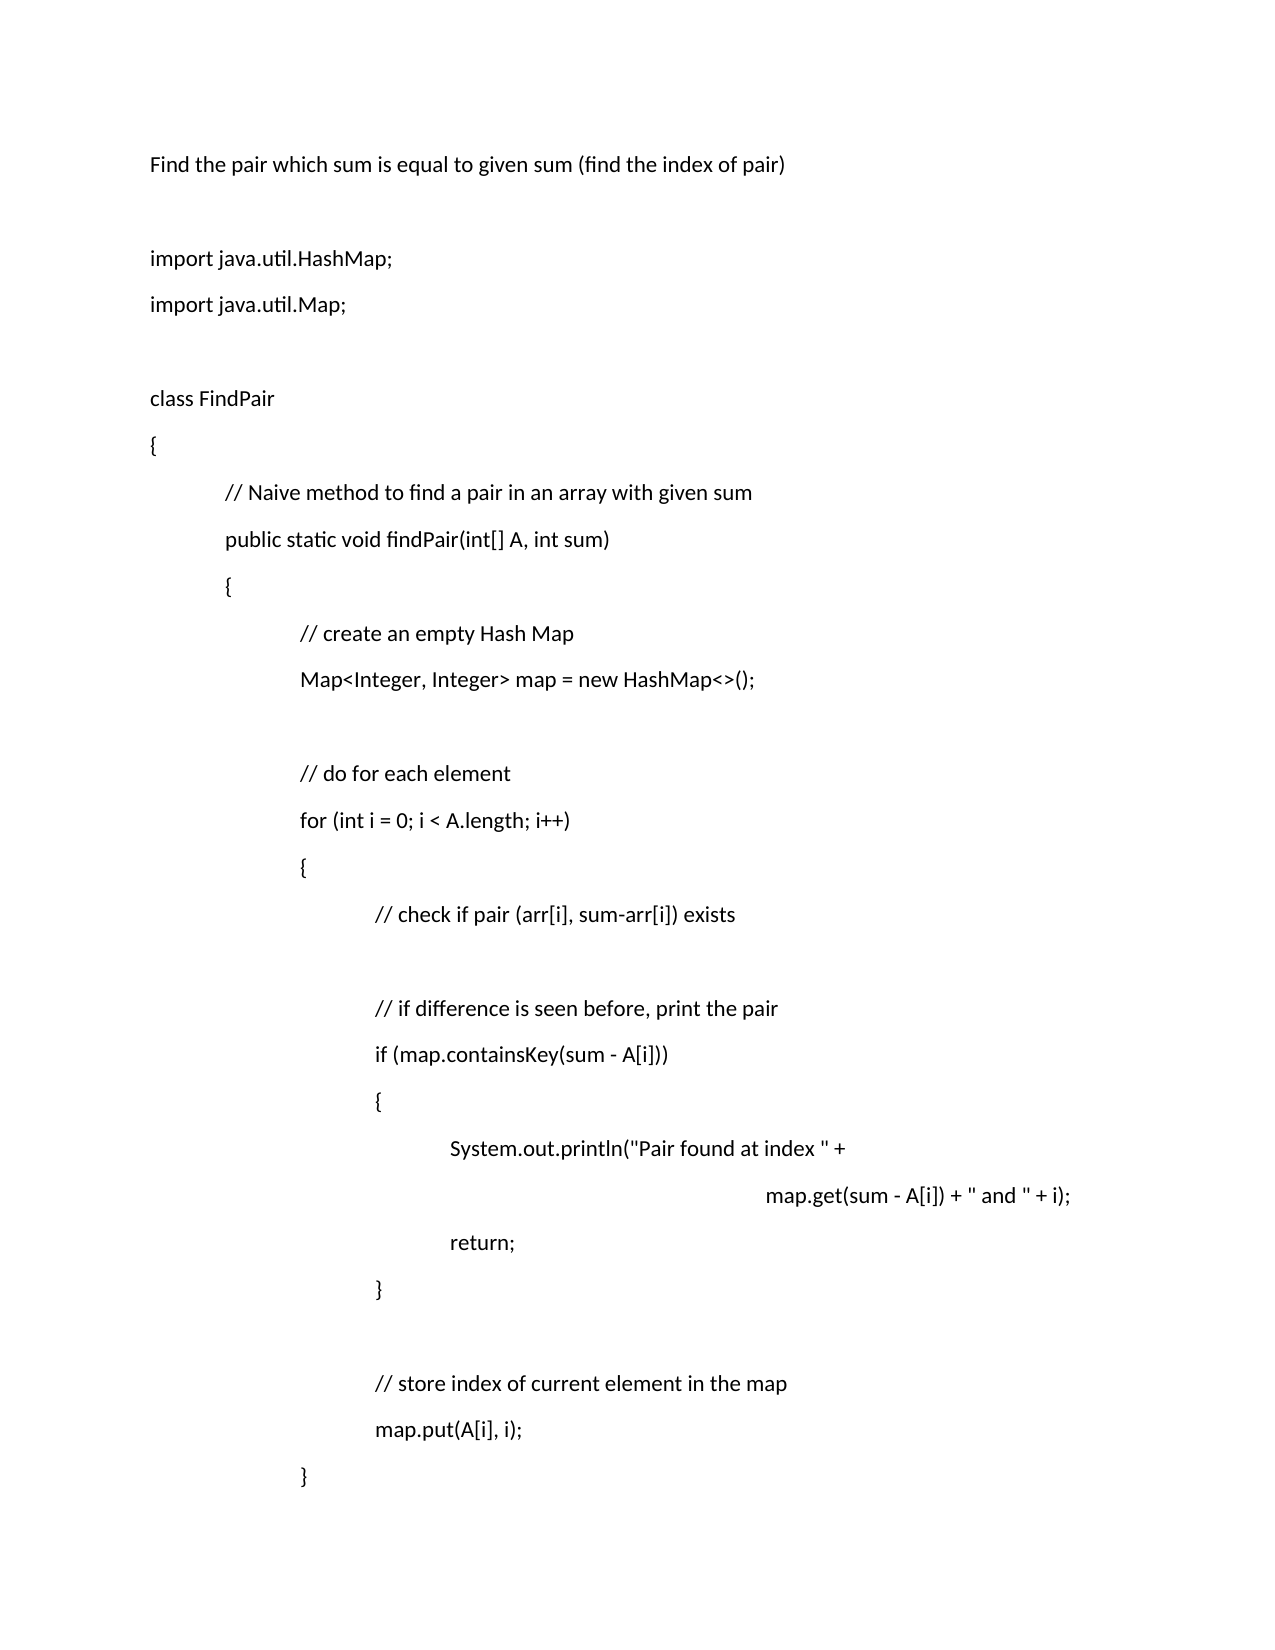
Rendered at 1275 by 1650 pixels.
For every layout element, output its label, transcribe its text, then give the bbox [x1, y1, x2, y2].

text { [150, 853, 1125, 881]
text // Naive method to find a pair in an array with given sum [150, 478, 1125, 506]
text class FindPair [150, 384, 1125, 412]
text // check if pair (arr[i], sum-arr[i]) exists [150, 900, 1125, 928]
text { [150, 431, 1125, 459]
text } [150, 1275, 1125, 1303]
text if (map.containsKey(sum - A[i])) [150, 1041, 1125, 1069]
text } [150, 1462, 1125, 1491]
text Find the pair which sum is equal to given sum (find the index of pair) [150, 150, 1125, 178]
text import java.util.Map; [150, 291, 1125, 319]
text System.out.println("Pair found at index " + [150, 1134, 1125, 1162]
text // store index of current element in the map [150, 1369, 1125, 1397]
text import java.util.HashMap; [150, 244, 1125, 272]
text return; [150, 1228, 1125, 1256]
text public static void findPair(int[] A, int sum) [150, 525, 1125, 553]
text // if difference is seen before, print the pair [150, 994, 1125, 1022]
text for (int i = 0; i < A.length; i++) [150, 806, 1125, 834]
text map.put(A[i], i); [150, 1416, 1125, 1444]
text { [150, 572, 1125, 600]
text map.get(sum - A[i]) + " and " + i); [150, 1181, 1125, 1209]
text Map<Integer, Integer> map = new HashMap<>(); [150, 666, 1125, 694]
text // create an empty Hash Map [150, 619, 1125, 647]
text // do for each element [150, 759, 1125, 787]
text { [150, 1087, 1125, 1116]
